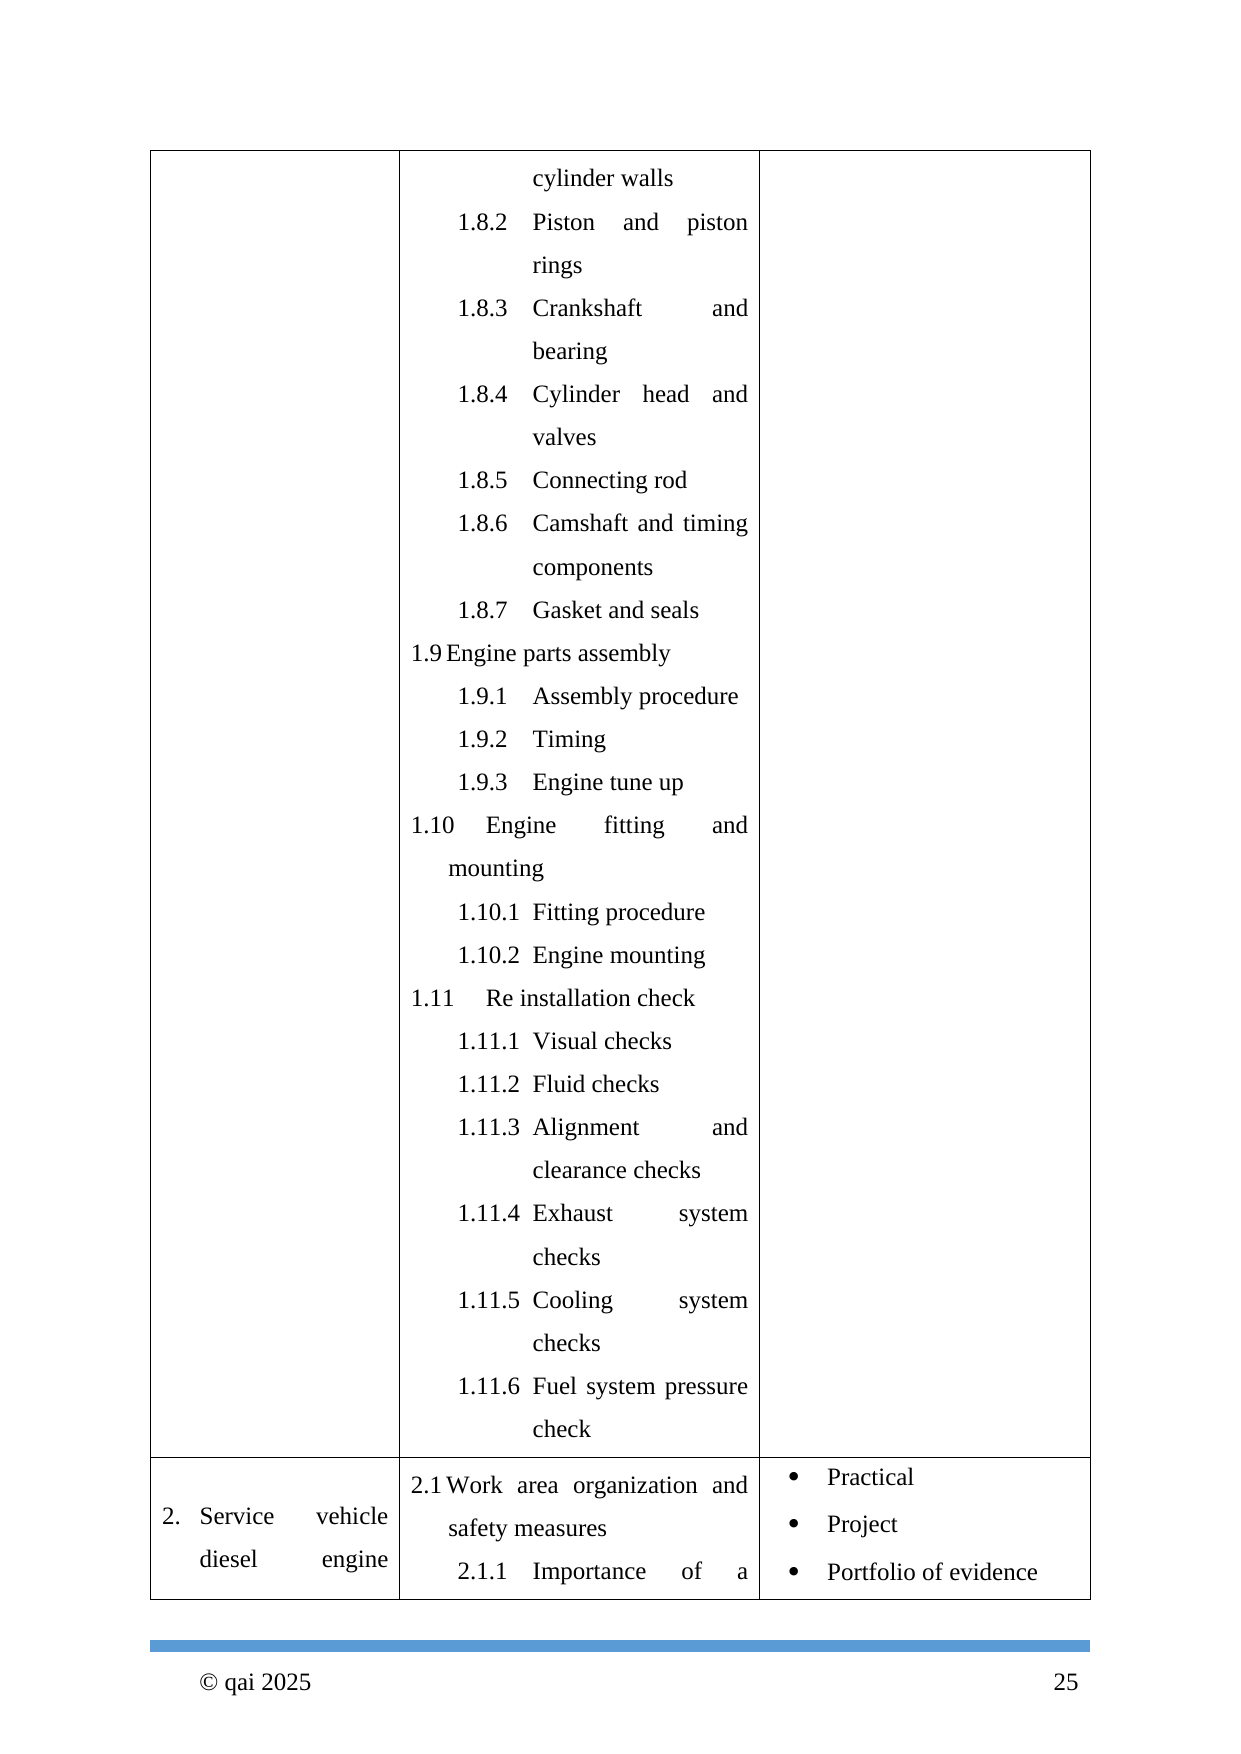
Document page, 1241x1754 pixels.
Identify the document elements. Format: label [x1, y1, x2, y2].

table_cell [760, 151, 1090, 1457]
table_cell [760, 1458, 1090, 1599]
table_cell [151, 1458, 399, 1599]
table_cell [400, 1458, 759, 1599]
